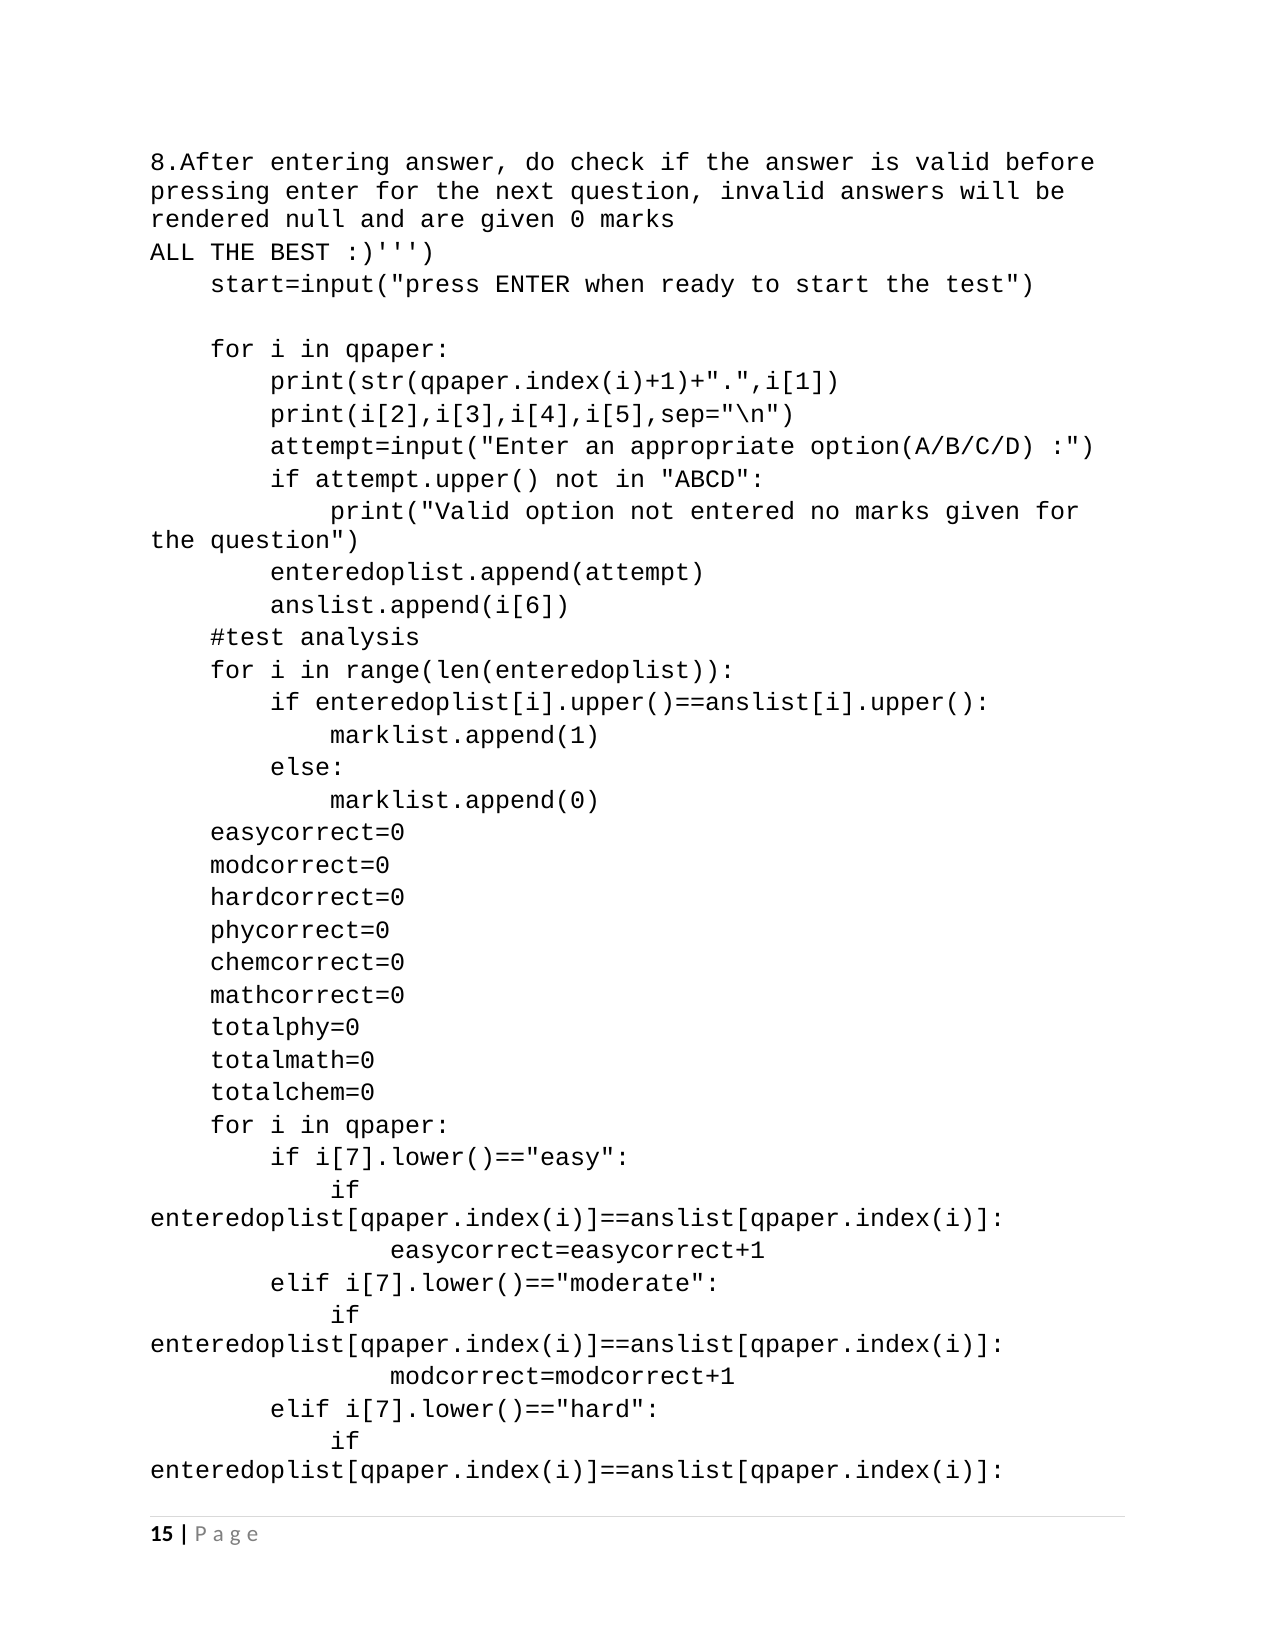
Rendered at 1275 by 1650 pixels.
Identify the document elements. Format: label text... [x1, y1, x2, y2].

text totalmath=0 [150, 1047, 1125, 1076]
text if attempt.upper() not in "ABCD": [150, 466, 1125, 495]
text mathcorrect=0 [150, 982, 1125, 1011]
text phycorrect=0 [150, 917, 1125, 946]
text elif i[7].lower()=="hard": [150, 1396, 1125, 1425]
text print(str(qpaper.index(i)+1)+".",i[1]) [150, 369, 1125, 397]
text totalchem=0 [150, 1080, 1125, 1108]
text marklist.append(1) [150, 722, 1125, 751]
text chemcorrect=0 [150, 950, 1125, 978]
text if enteredoplist[qpaper.index(i)]==anslist[qpaper.index(i)]: [150, 1177, 1125, 1234]
text marklist.append(0) [150, 787, 1125, 816]
text else: [150, 755, 1125, 783]
text modcorrect=modcorrect+1 [150, 1364, 1125, 1392]
text hardcorrect=0 [150, 885, 1125, 913]
text print(i[2],i[3],i[4],i[5],sep="\n") [150, 401, 1125, 430]
text elif i[7].lower()=="moderate": [150, 1271, 1125, 1299]
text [150, 1429, 1125, 1486]
text anslist.append(i[6]) [150, 592, 1125, 621]
text modcorrect=0 [150, 852, 1125, 881]
text easycorrect=easycorrect+1 [150, 1238, 1125, 1266]
text if i[7].lower()=="easy": [150, 1145, 1125, 1173]
text enteredoplist.append(attempt) [150, 560, 1125, 588]
text attempt=input("Enter an appropriate option(A/B/C/D) :") [150, 434, 1125, 462]
text for i in qpaper: [150, 336, 1125, 365]
text for i in qpaper: [150, 1112, 1125, 1141]
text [150, 1303, 1125, 1360]
text start=input("press ENTER when ready to start the test") [150, 272, 1125, 300]
text #test analysis [150, 625, 1125, 653]
text ALL THE BEST :)''') [150, 239, 1125, 267]
text easycorrect=0 [150, 820, 1125, 848]
text 8.After entering answer, do check if the answer is valid before pressing enter for the next question, invalid answers will be rendered null and are given 0 marks [150, 150, 1125, 235]
text totalphy=0 [150, 1015, 1125, 1043]
text if enteredoplist[i].upper()==anslist[i].upper(): [150, 690, 1125, 718]
text print("Valid option not entered no marks given for the question") [150, 499, 1125, 556]
text for i in range(len(enteredoplist)): [150, 657, 1125, 686]
